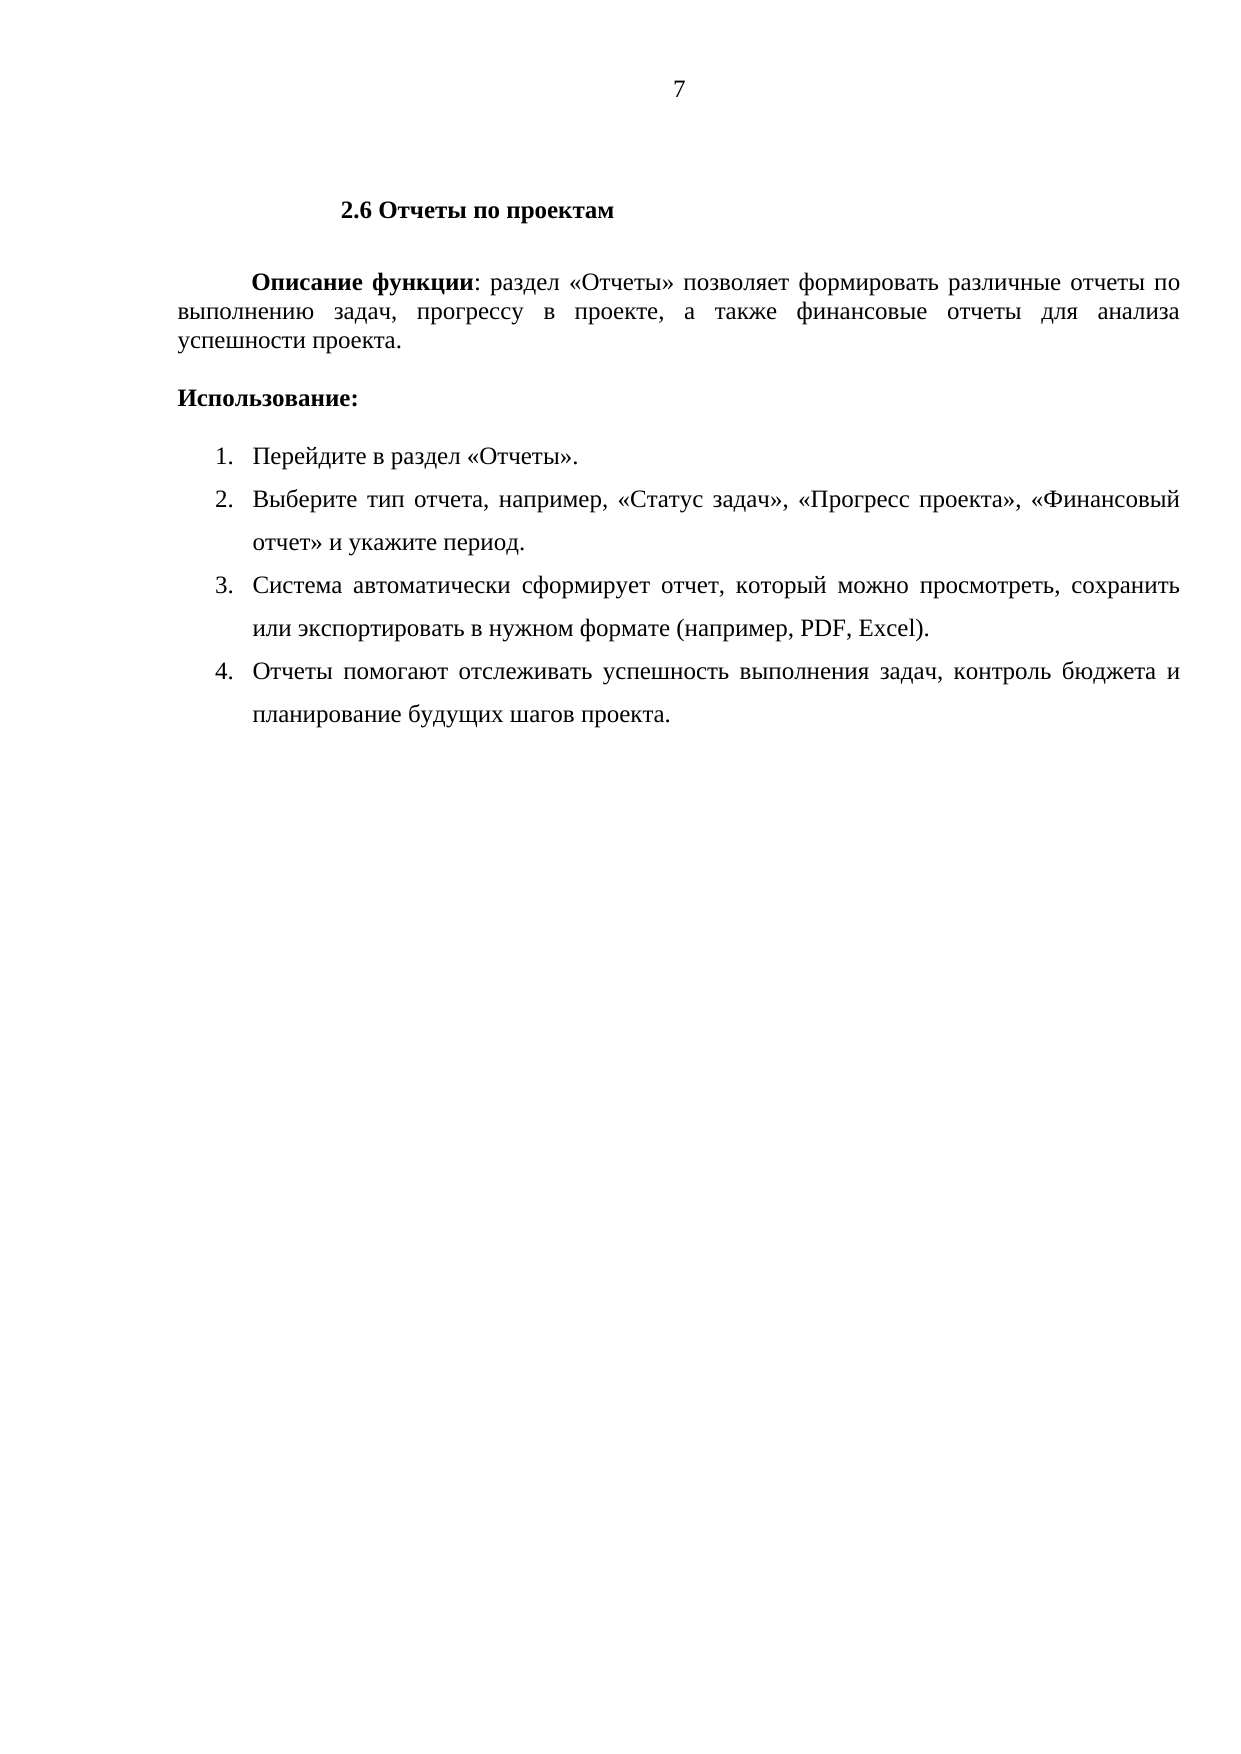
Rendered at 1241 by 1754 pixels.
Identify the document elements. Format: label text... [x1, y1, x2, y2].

list Отчеты помогают отслеживать успешность выполнения задач, контроль бюджета и планирование будущих шагов проекта. [215, 656, 1181, 728]
text Описание функции: раздел «Отчеты» позволяет формировать различные отчеты по выполнению задач, прогрессу в проекте, а также финансовые отчеты для анализа успешности проекта. [177, 267, 1181, 354]
text Использование: [177, 383, 1181, 412]
subtitle 2.6 Отчеты по проектам [341, 195, 1181, 224]
list Выберите тип отчета, например, «Статус задач», «Прогресс проекта», «Финансовый отчет» и укажите период. [215, 484, 1181, 556]
list Система автоматически сформирует отчет, который можно просмотреть, сохранить или экспортировать в нужном формате (например, PDF, Excel). [215, 570, 1181, 642]
list Перейдите в раздел «Отчеты». [215, 441, 1181, 469]
